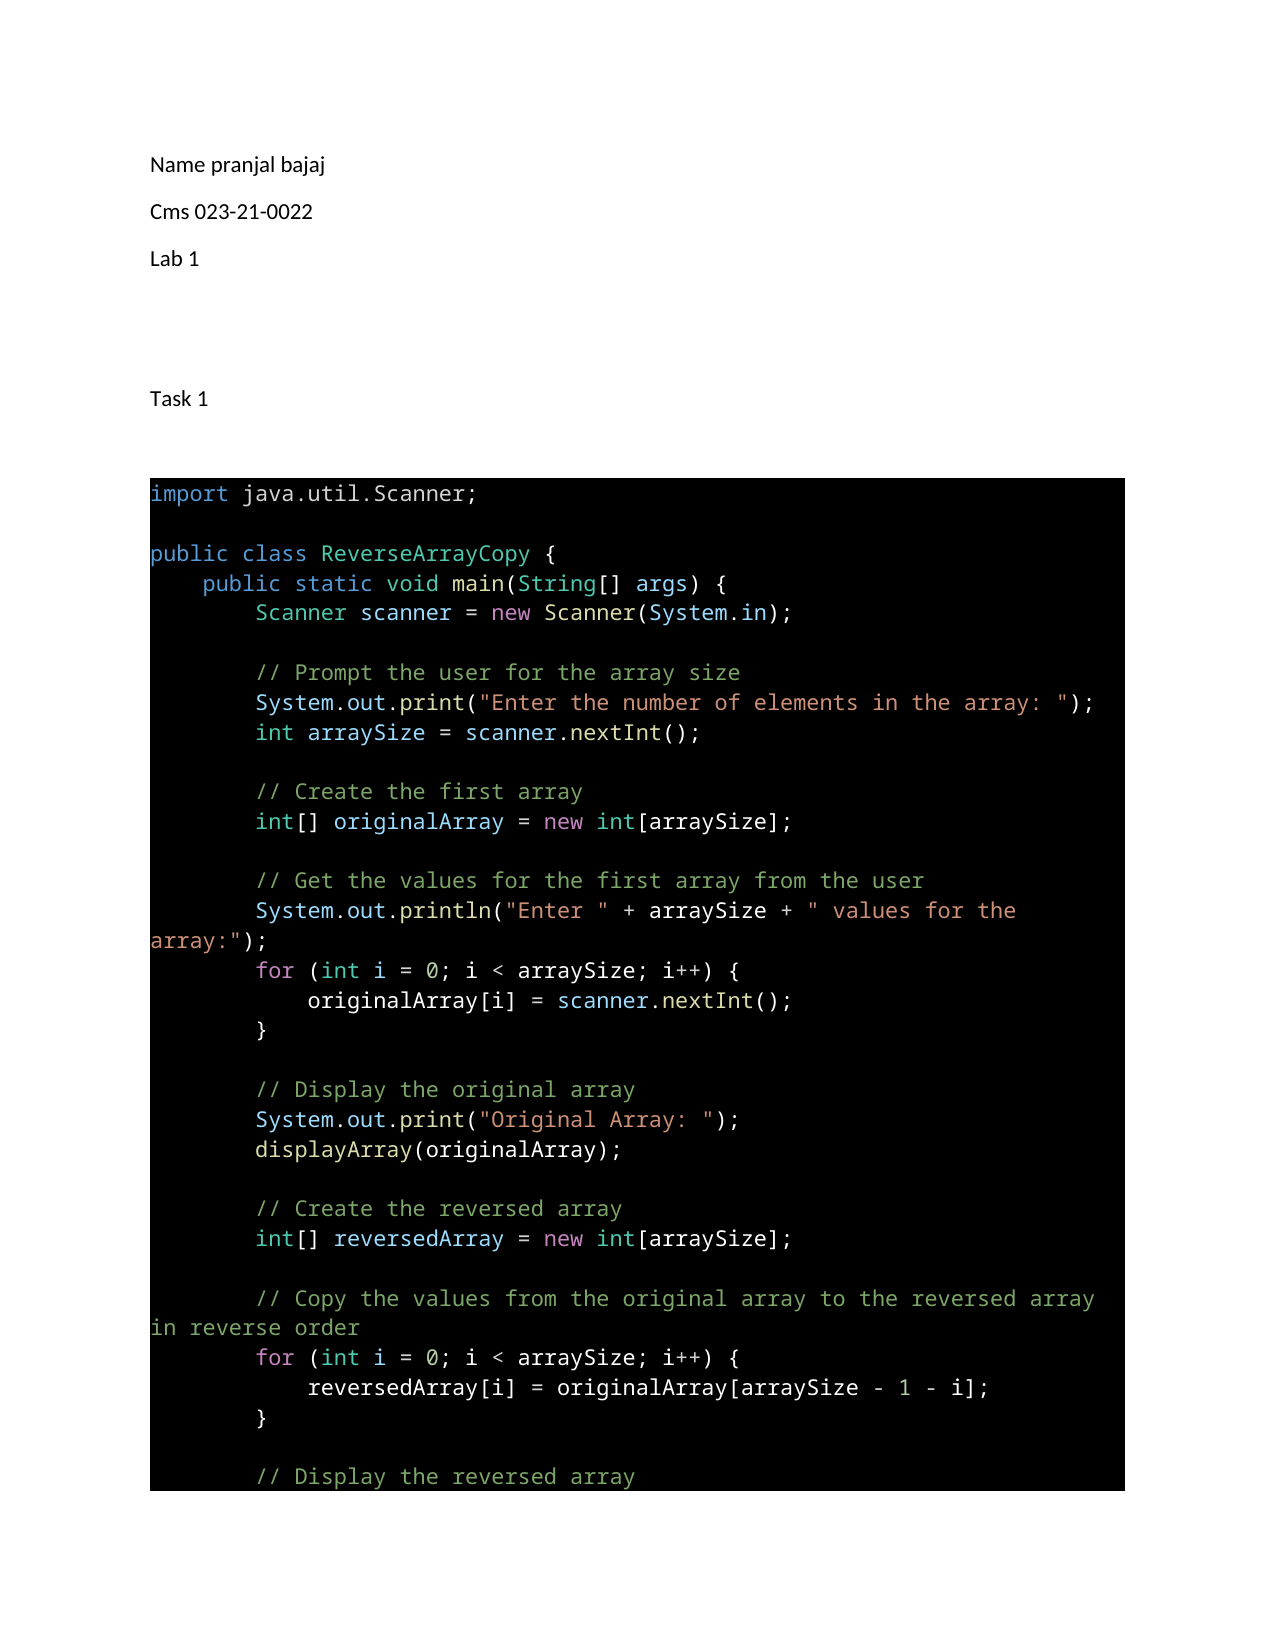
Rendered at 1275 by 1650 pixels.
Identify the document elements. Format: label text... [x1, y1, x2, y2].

text originalArray[i] = scanner.nextInt(); [150, 984, 1125, 1014]
text int[] reversedArray = new int[arraySize]; [150, 1223, 1125, 1253]
text reversedArray[i] = originalArray[arraySize - 1 - i]; [150, 1372, 1125, 1402]
text Cms 023-21-0022 [150, 197, 1125, 225]
text Task 1 [150, 384, 1125, 412]
text Scanner scanner = new Scanner(System.in); [150, 597, 1125, 627]
text } [150, 1402, 1125, 1431]
text System.out.println("Enter " + arraySize + " values for the array:"); [150, 895, 1125, 955]
text // Copy the values from the original array to the reversed array in reverse order [150, 1282, 1125, 1342]
text Name pranjal bajaj [150, 150, 1125, 178]
text } [150, 1014, 1125, 1044]
text Lab 1 [150, 244, 1125, 272]
text public static void main(String[] args) { [150, 567, 1125, 597]
text // Create the reversed array [150, 1193, 1125, 1223]
text for (int i = 0; i < arraySize; i++) { [150, 955, 1125, 984]
text int arraySize = scanner.nextInt(); [150, 716, 1125, 746]
text import java.util.Scanner; [150, 478, 1125, 508]
text // Create the first array [150, 776, 1125, 806]
text // Display the reversed array [150, 1461, 1125, 1491]
text // Display the original array [150, 1074, 1125, 1104]
text System.out.print("Enter the number of elements in the array: "); [150, 687, 1125, 716]
text System.out.print("Original Array: "); [150, 1104, 1125, 1133]
text displayArray(originalArray); [150, 1133, 1125, 1163]
text // Get the values for the first array from the user [150, 865, 1125, 895]
text // Prompt the user for the array size [150, 657, 1125, 687]
text public class ReverseArrayCopy { [150, 538, 1125, 567]
text for (int i = 0; i < arraySize; i++) { [150, 1342, 1125, 1372]
text int[] originalArray = new int[arraySize]; [150, 806, 1125, 836]
